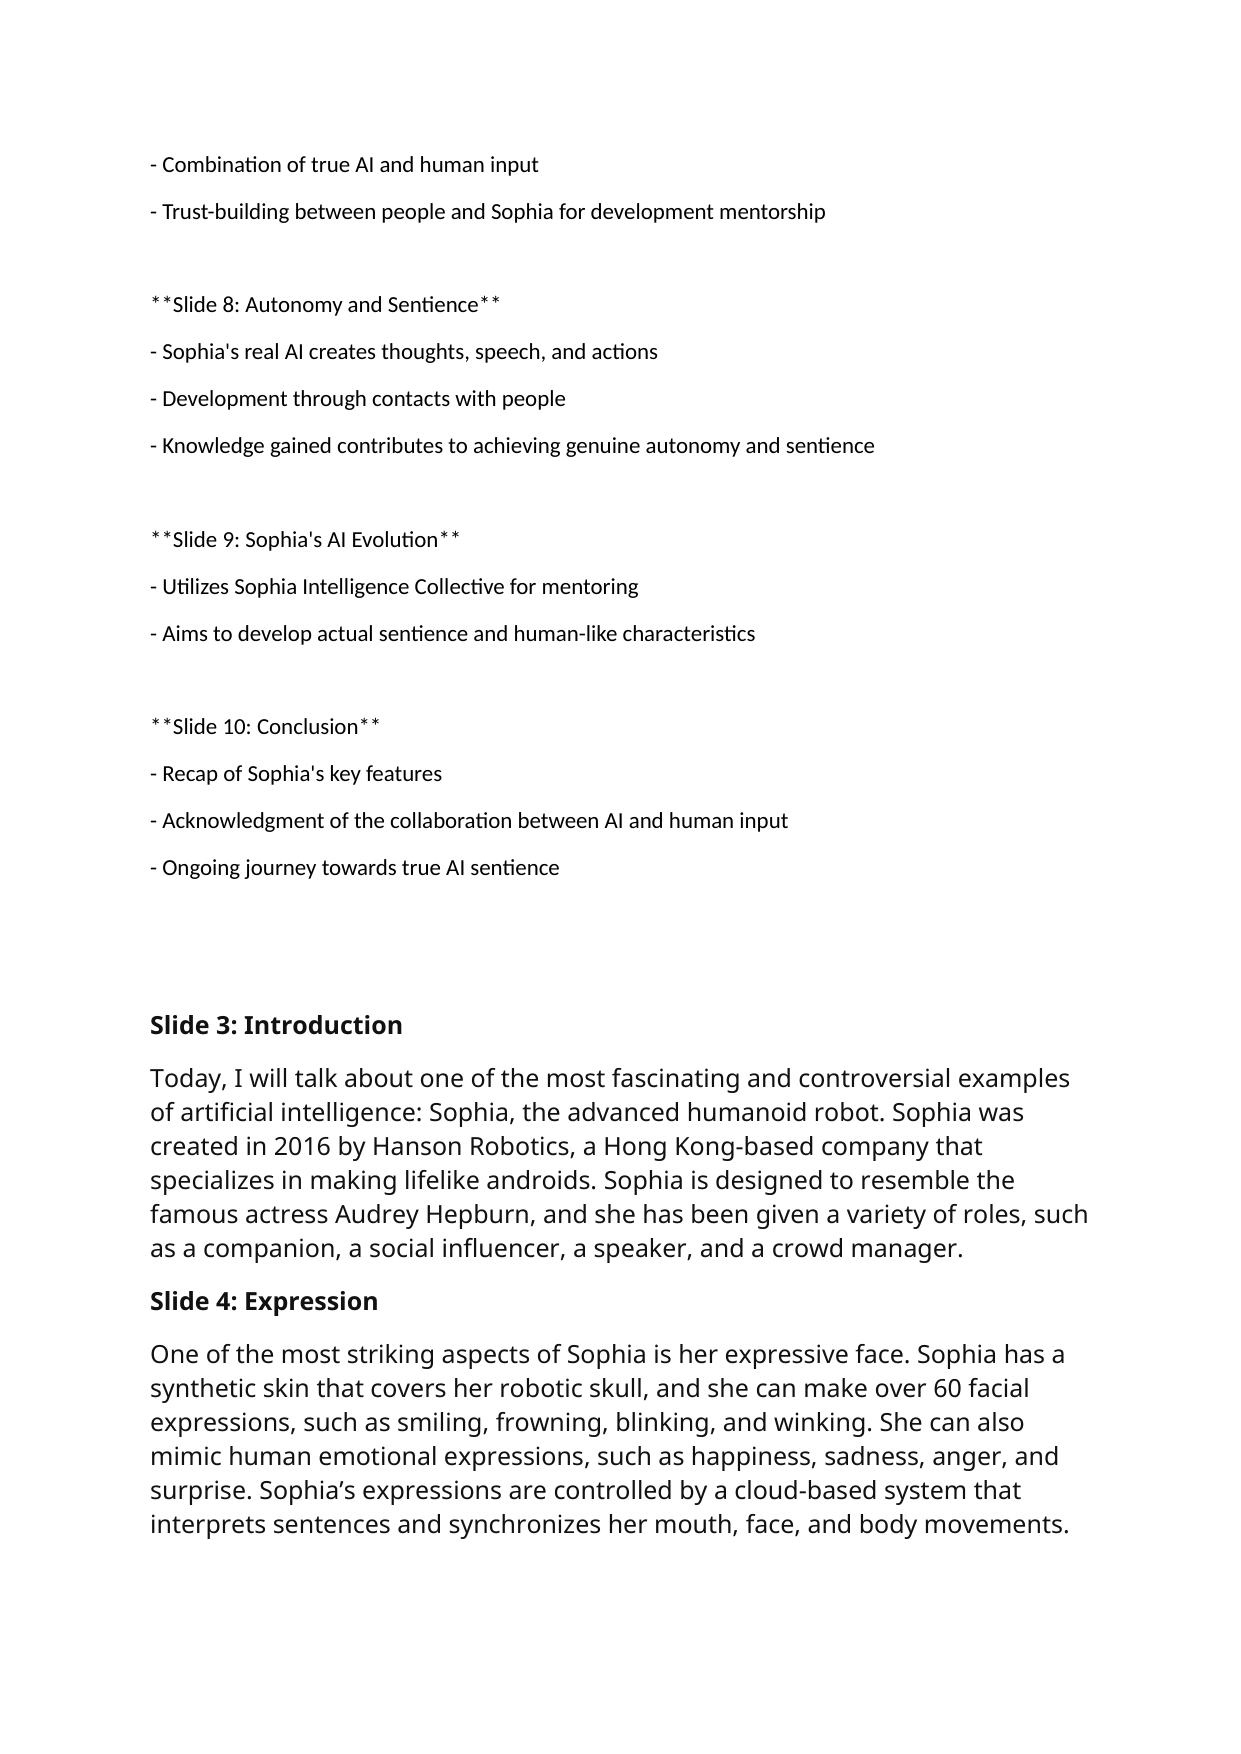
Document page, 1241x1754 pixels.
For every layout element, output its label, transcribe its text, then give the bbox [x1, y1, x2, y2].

text Slide 4: Expression [150, 1284, 1090, 1318]
text - Utilizes Sophia Intelligence Collective for mentoring [150, 572, 1090, 600]
text **Slide 10: Conclusion** [150, 712, 1090, 741]
text - Acknowledgment of the collaboration between AI and human input [150, 806, 1090, 834]
text - Combination of true AI and human input [150, 150, 1090, 178]
text - Knowledge gained contributes to achieving genuine autonomy and sentience [150, 431, 1090, 459]
text Slide 3: Introduction [150, 1008, 1090, 1042]
text - Aims to develop actual sentience and human-like characteristics [150, 619, 1090, 647]
text - Development through contacts with people [150, 384, 1090, 412]
text **Slide 8: Autonomy and Sentience** [150, 291, 1090, 319]
text Today, I will talk about one of the most fascinating and controversial examples of artificial intelligence: Sophia, the advanced humanoid robot. Sophia was created in 2016 by Hanson Robotics, a Hong Kong-based company that specializes in making lifelike androids. Sophia is designed to resemble the famous actress Audrey Hepburn, and she has been given a variety of roles, such as a companion, a social influencer, a speaker, and a crowd manager. [150, 1061, 1090, 1265]
text - Ongoing journey towards true AI sentience [150, 853, 1090, 881]
text **Slide 9: Sophia's AI Evolution** [150, 525, 1090, 553]
text - Sophia's real AI creates thoughts, speech, and actions [150, 337, 1090, 366]
text - Trust-building between people and Sophia for development mentorship [150, 197, 1090, 225]
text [150, 1336, 1090, 1541]
text - Recap of Sophia's key features [150, 759, 1090, 787]
